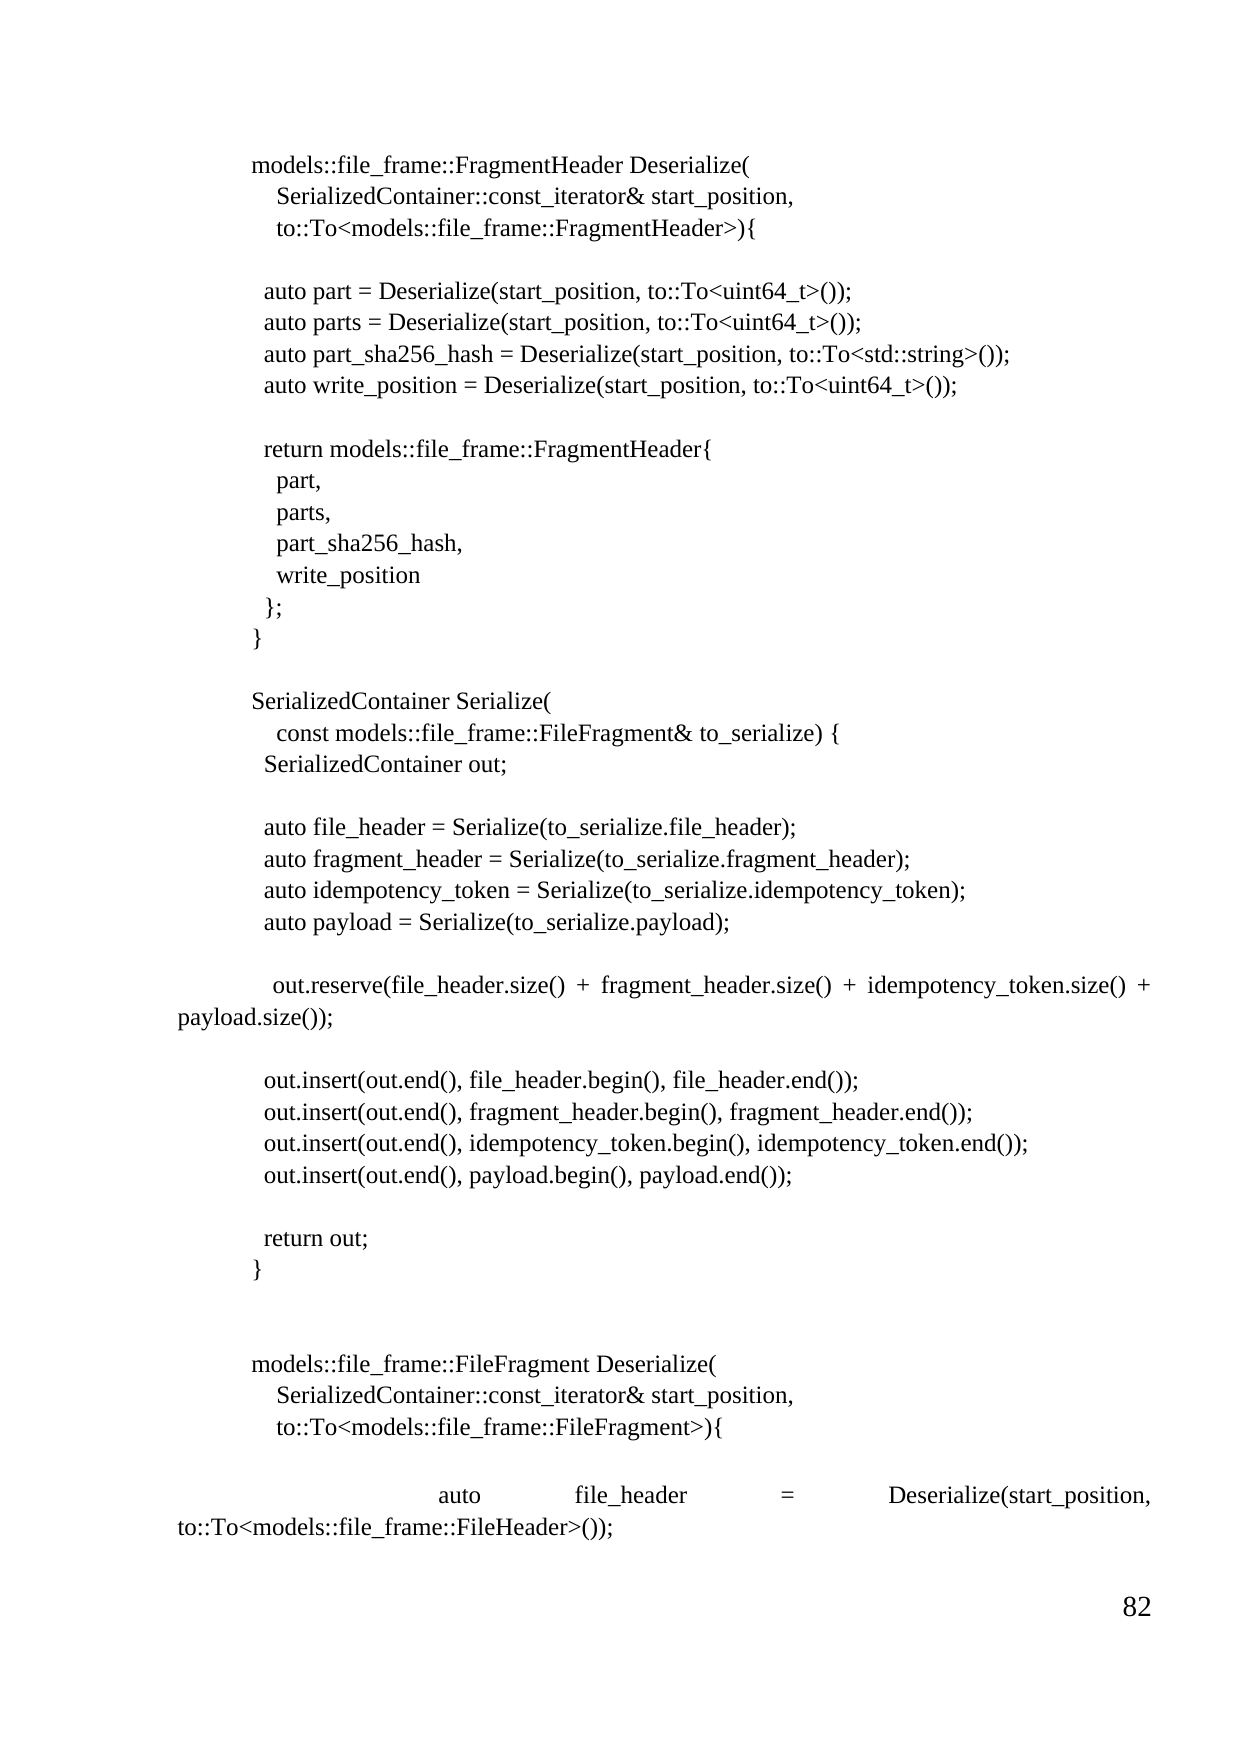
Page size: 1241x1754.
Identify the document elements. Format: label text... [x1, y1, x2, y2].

text SerializedContainer out; [177, 749, 1152, 778]
text }; [177, 592, 1152, 620]
text return out; [177, 1223, 1152, 1252]
text auto idempotency_token = Serialize(to_serialize.idempotency_token); [177, 876, 1152, 904]
text SerializedContainer Serialize( [177, 686, 1152, 715]
text SerializedContainer::const_iterator& start_position, [177, 181, 1152, 210]
text out.insert(out.end(), file_header.begin(), file_header.end()); [177, 1065, 1152, 1094]
text out.reserve(file_header.size() + fragment_header.size() + idempotency_token.size() + payload.size()); [177, 970, 1152, 1031]
text out.insert(out.end(), fragment_header.begin(), fragment_header.end()); [177, 1097, 1152, 1125]
text SerializedContainer::const_iterator& start_position, [177, 1381, 1152, 1409]
text auto payload = Serialize(to_serialize.payload); [177, 907, 1152, 936]
text models::file_frame::FileFragment Deserialize( [177, 1349, 1152, 1378]
text } [177, 623, 1152, 652]
text return models::file_frame::FragmentHeader{ [177, 434, 1152, 462]
text auto parts = Deserialize(start_position, to::To<uint64_t>()); [177, 307, 1152, 336]
text const models::file_frame::FileFragment& to_serialize) { [177, 718, 1152, 747]
text auto part = Deserialize(start_position, to::To<uint64_t>()); [177, 276, 1152, 305]
text auto fragment_header = Serialize(to_serialize.fragment_header); [177, 844, 1152, 873]
text models::file_frame::FragmentHeader Deserialize( [177, 150, 1152, 178]
text } [177, 1254, 1152, 1283]
text parts, [177, 497, 1152, 526]
text auto file_header = Serialize(to_serialize.file_header); [177, 812, 1152, 841]
text out.insert(out.end(), payload.begin(), payload.end()); [177, 1160, 1152, 1188]
text auto part_sha256_hash = Deserialize(start_position, to::To<std::string>()); [177, 339, 1152, 368]
text auto file_header = Deserialize(start_position, to::To<models::file_frame::FileHeader>()); [177, 1481, 1152, 1541]
text to::To<models::file_frame::FragmentHeader>){ [177, 213, 1152, 242]
text write_position [177, 560, 1152, 589]
text part_sha256_hash, [177, 528, 1152, 557]
text to::To<models::file_frame::FileFragment>){ [177, 1412, 1152, 1441]
text auto write_position = Deserialize(start_position, to::To<uint64_t>()); [177, 371, 1152, 399]
text part, [177, 465, 1152, 494]
text out.insert(out.end(), idempotency_token.begin(), idempotency_token.end()); [177, 1128, 1152, 1157]
